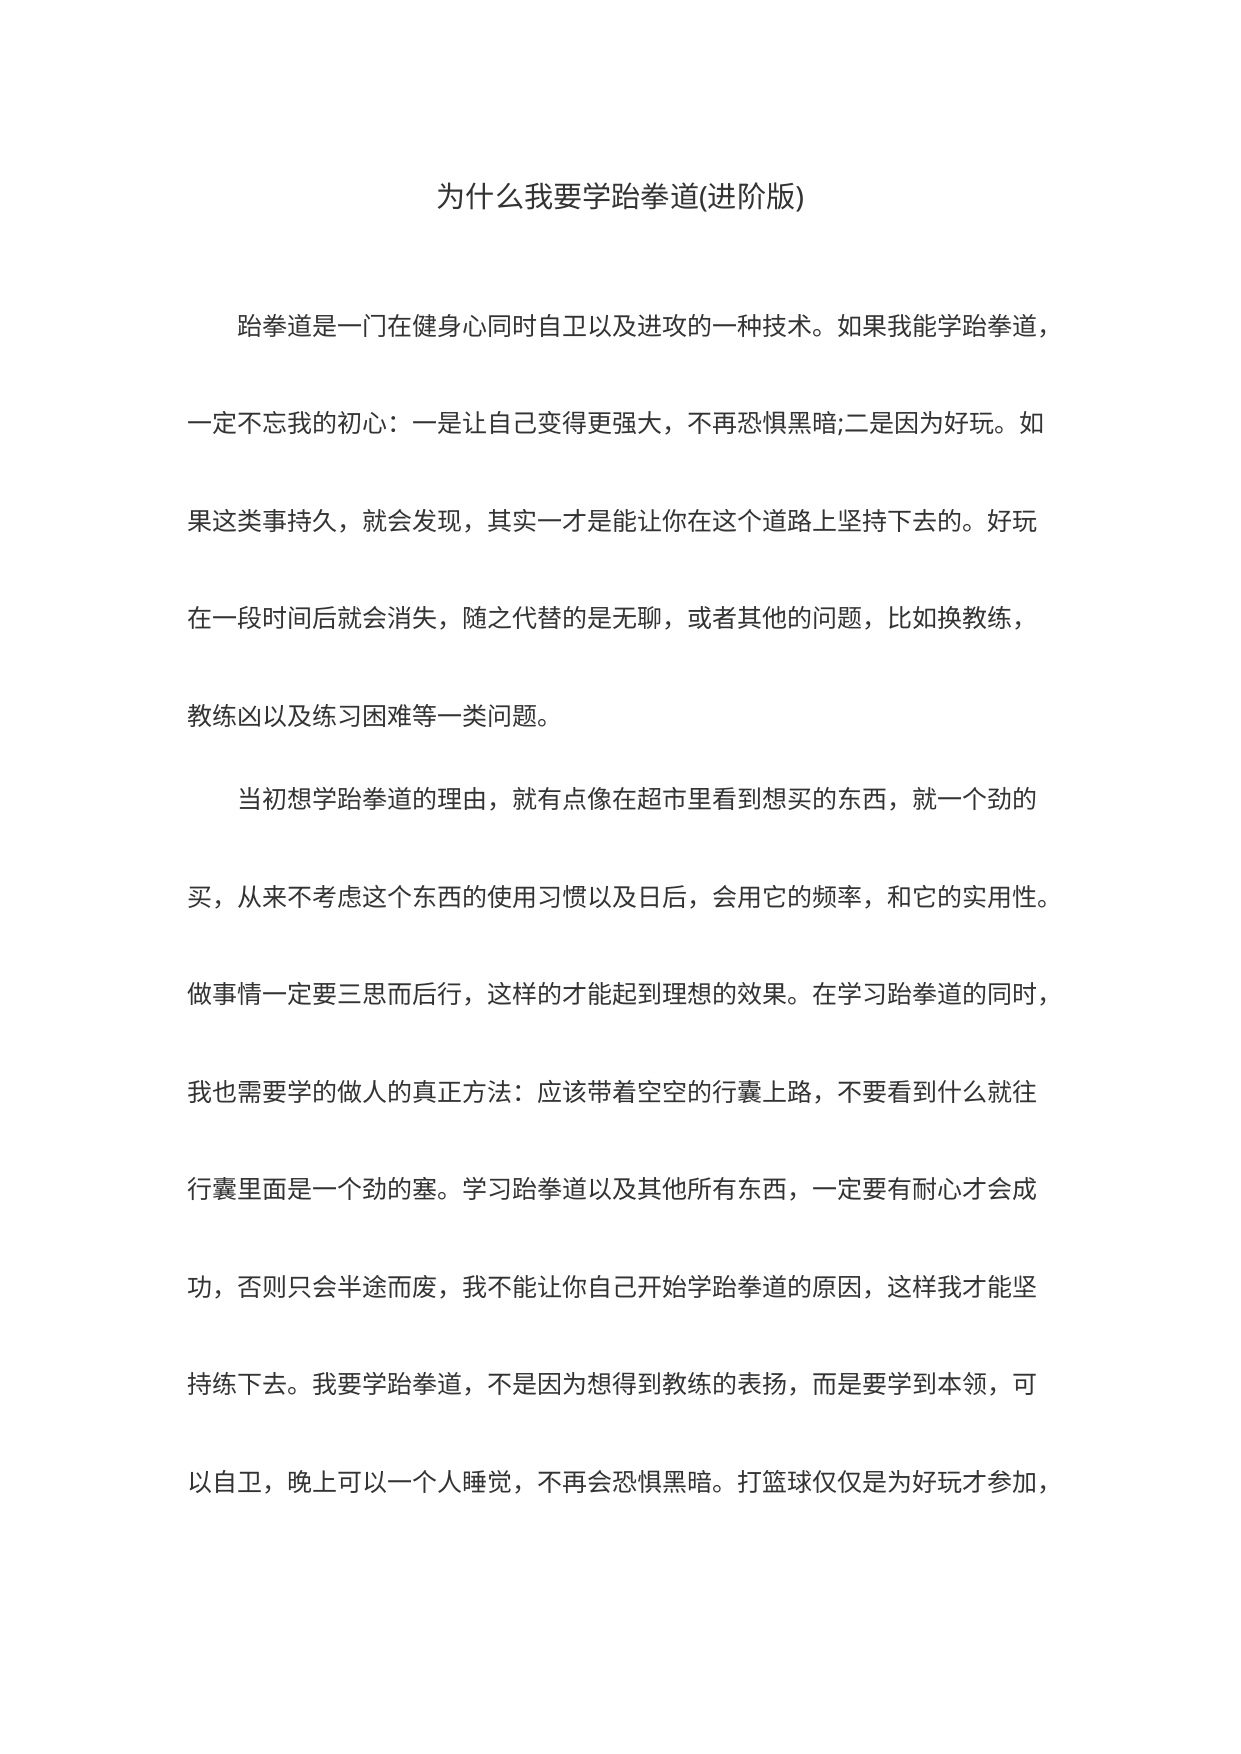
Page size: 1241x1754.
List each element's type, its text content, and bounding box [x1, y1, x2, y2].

text 为什么我要学跆拳道(进阶版) [187, 162, 1053, 227]
text 跆拳道是一门在健身心同时自卫以及进攻的一种技术。如果我能学跆拳道，一定不忘我的初心：一是让自己变得更强大，不再恐惧黑暗;二是因为好玩。如果这类事持久，就会发现，其实一才是能让你在这个道路上坚持下去的。好玩在一段时间后就会消失，随之代替的是无聊，或者其他的问题，比如换教练，教练凶以及练习困难等一类问题。 [187, 292, 1053, 747]
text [187, 765, 1053, 1513]
